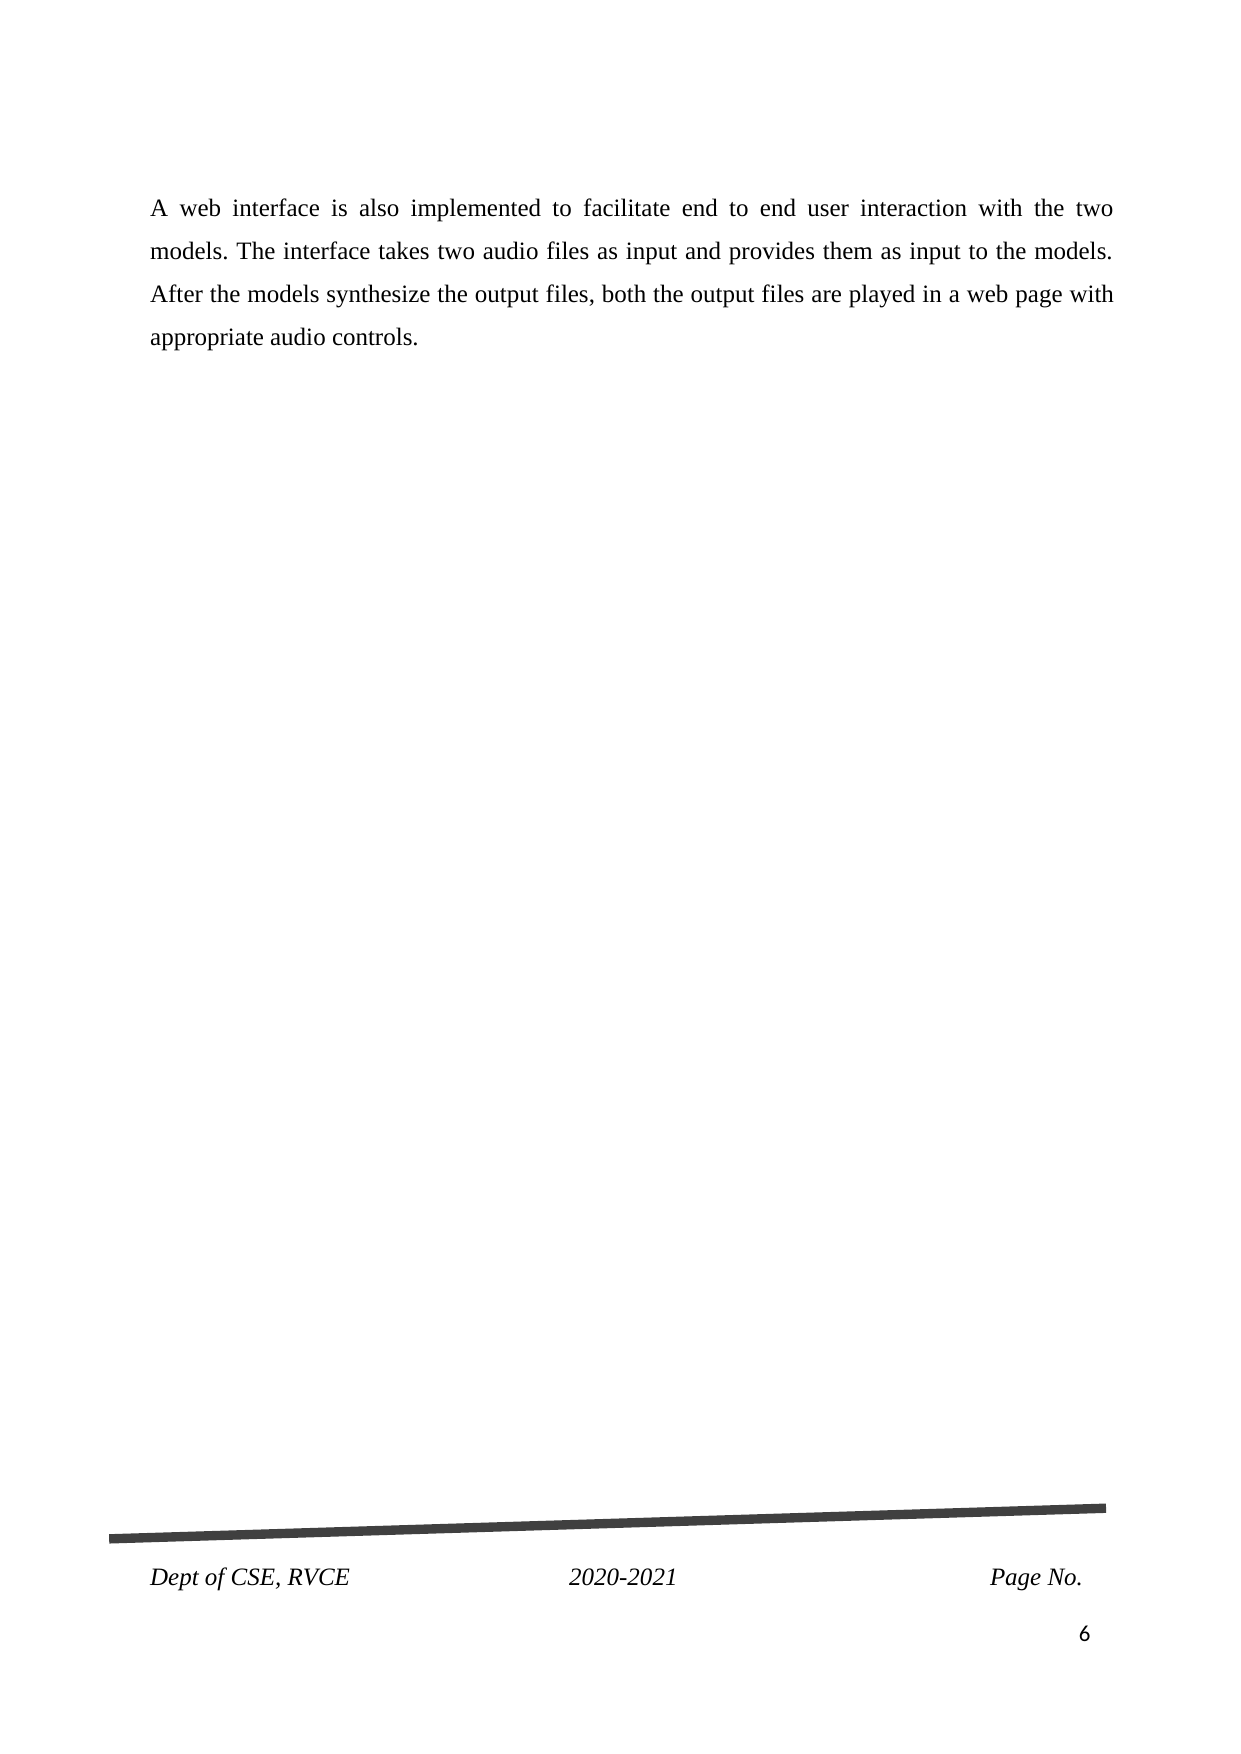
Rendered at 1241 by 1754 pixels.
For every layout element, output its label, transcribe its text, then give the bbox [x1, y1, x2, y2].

text A web interface is also implemented to facilitate end to end user interaction with the two models. The interface takes two audio files as input and provides them as input to the models. After the models synthesize the output files, both the output files are played in a web page with appropriate audio controls. [150, 193, 1115, 351]
